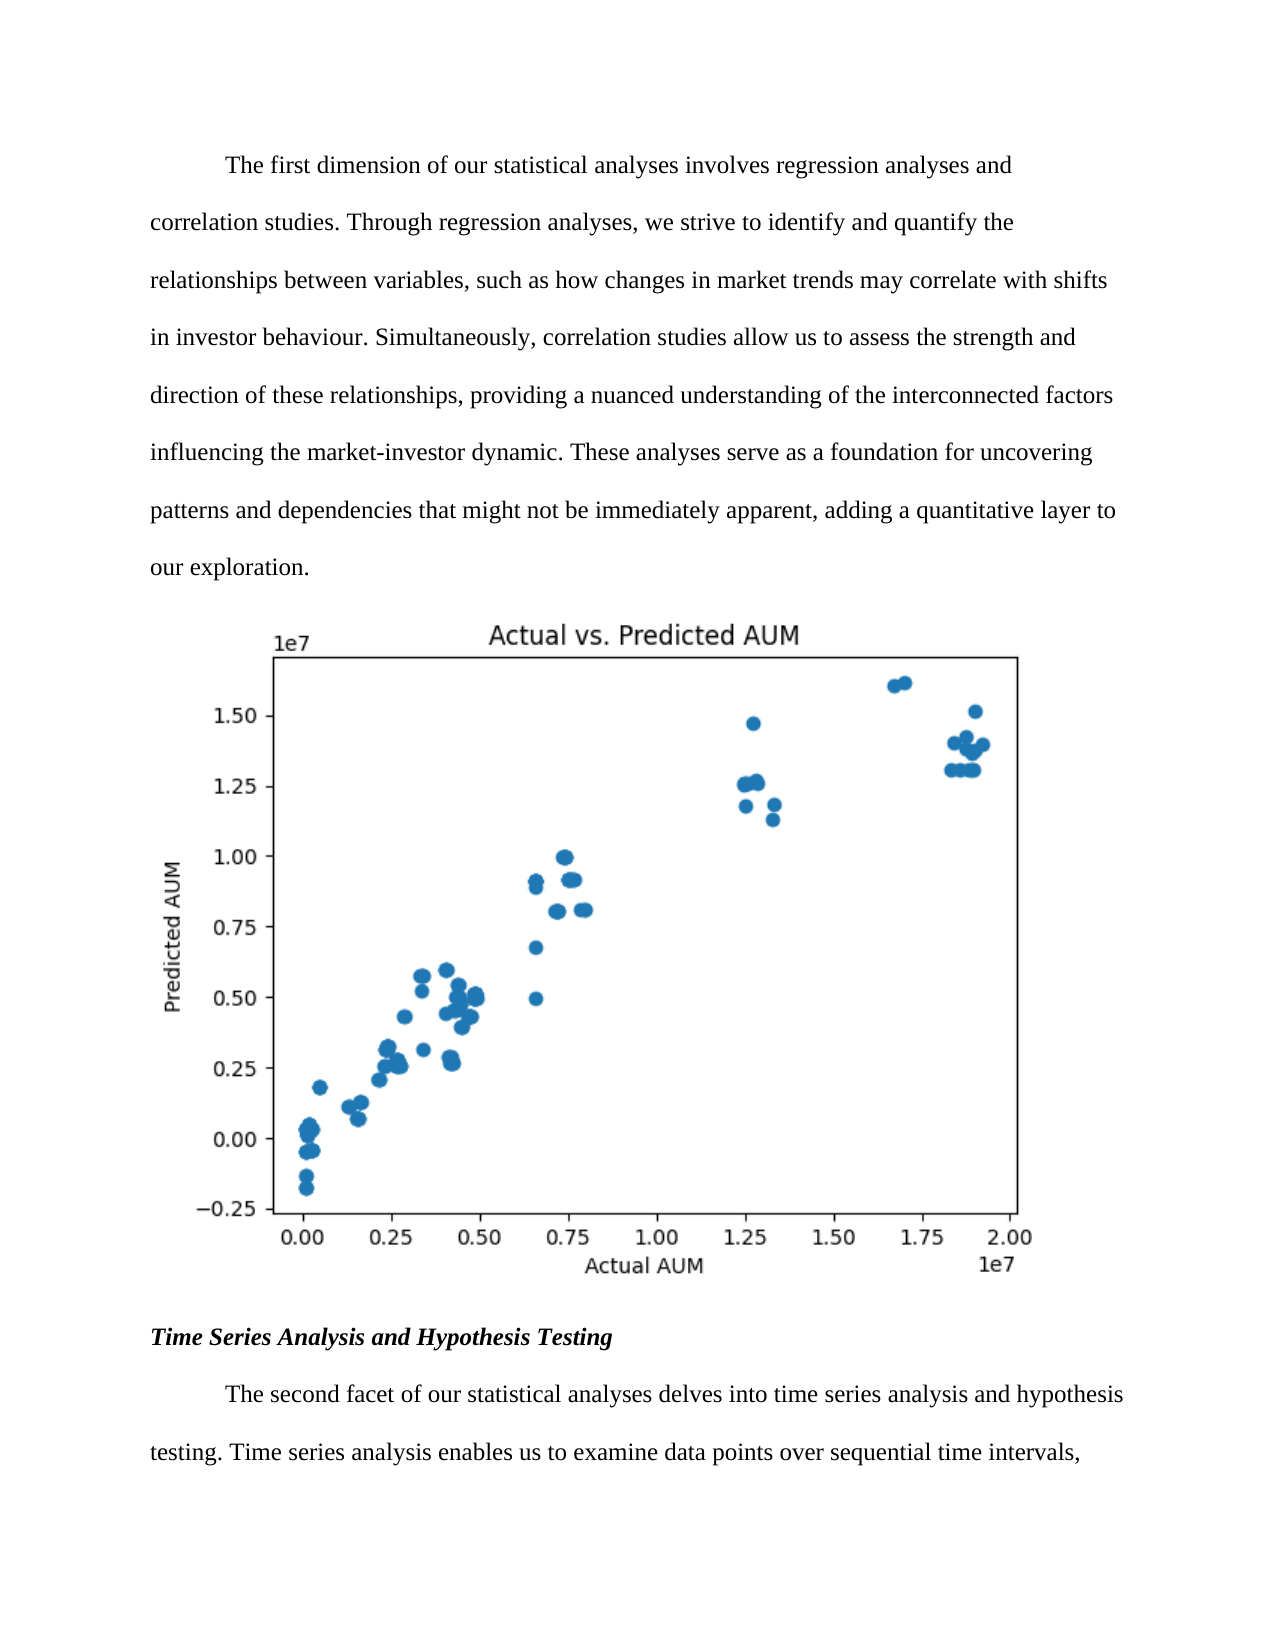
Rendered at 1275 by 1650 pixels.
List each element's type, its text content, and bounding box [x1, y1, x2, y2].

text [150, 1379, 1125, 1465]
text Time Series Analysis and Hypothesis Testing [150, 1322, 1125, 1350]
text The first dimension of our statistical analyses involves regression analyses and correlation studies. Through regression analyses, we strive to identify and quantify the relationships between variables, such as how changes in market trends may correlate with shifts in investor behaviour. Simultaneously, correlation studies allow us to assess the strength and direction of these relationships, providing a nuanced understanding of the interconnected factors influencing the market-investor dynamic. These analyses serve as a foundation for uncovering patterns and dependencies that might not be immediately apparent, adding a quantitative layer to our exploration. [150, 150, 1125, 581]
picture [150, 610, 1047, 1293]
